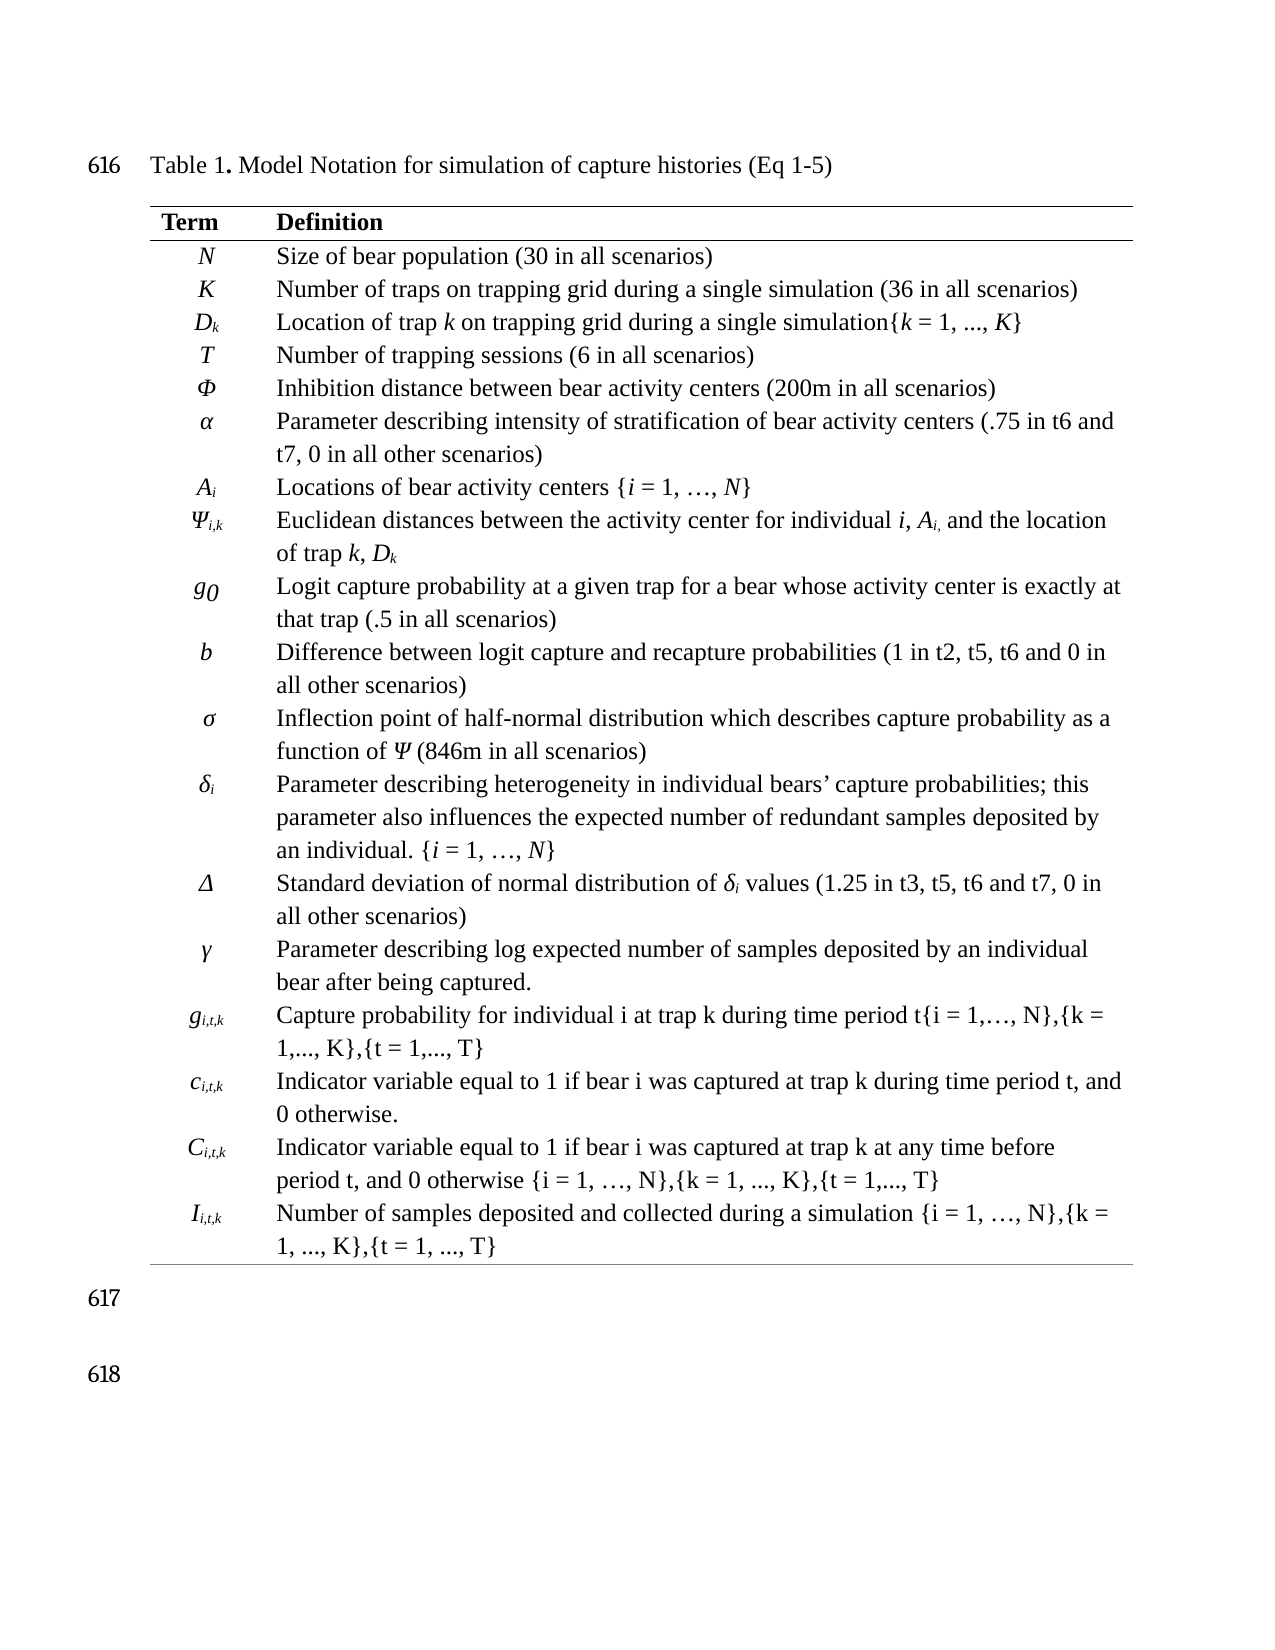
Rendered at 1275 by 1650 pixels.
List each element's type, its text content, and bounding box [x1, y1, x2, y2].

table_cell Standard deviation of normal distribution of δi values (1.25 in t3, t5, t6 and t7, 0 in all other scenarios) [265, 868, 1133, 934]
table_cell Ψi,k [150, 505, 265, 571]
table_cell Indicator variable equal to 1 if bear i was captured at trap k at any time before period t, and 0 otherwise {i = 1, …, N},{k = 1, ..., K},{t = 1,..., T} [265, 1132, 1133, 1198]
text Table 1. Model Notation for simulation of capture histories (Eq 1-5) [150, 150, 1125, 179]
table_cell Logit capture probability at a given trap for a bear whose activity center is exactly at that trap (.5 in all scenarios) [265, 571, 1133, 637]
table_cell gi,t,k [150, 1000, 265, 1066]
table_cell Dk [150, 307, 265, 340]
table_cell Parameter describing intensity of stratification of bear activity centers (.75 in t6 and t7, 0 in all other scenarios) [265, 406, 1133, 472]
table_cell Capture probability for individual i at trap k during time period t{i = 1,…, N},{k = 1,..., K},{t = 1,..., T} [265, 1000, 1133, 1066]
table_cell Size of bear population (30 in all scenarios) [265, 241, 1133, 274]
table_cell Euclidean distances between the activity center for individual i, Ai, and the location of trap k, Dk [265, 505, 1133, 571]
table_cell α [150, 406, 265, 472]
table_cell Difference between logit capture and recapture probabilities (1 in t2, t5, t6 and 0 in all other scenarios) [265, 637, 1133, 703]
table_cell Ii,t,k [150, 1198, 265, 1264]
table_cell g0 [150, 571, 265, 637]
table_cell Inhibition distance between bear activity centers (200m in all scenarios) [265, 373, 1133, 406]
table_cell Ci,t,k [150, 1132, 265, 1198]
table_header Term [150, 207, 265, 240]
table_cell Parameter describing log expected number of samples deposited by an individual bear after being captured. [265, 934, 1133, 1000]
table_cell T [150, 340, 265, 373]
table_cell Number of traps on trapping grid during a single simulation (36 in all scenarios) [265, 274, 1133, 307]
table_cell Location of trap k on trapping grid during a single simulation{k = 1, ..., K} [265, 307, 1133, 340]
table_cell Locations of bear activity centers {i = 1, …, N} [265, 472, 1133, 505]
table_cell Inflection point of half-normal distribution which describes capture probability as a function of Ψ (846m in all scenarios) [265, 703, 1133, 769]
table_cell Φ [150, 373, 265, 406]
table_cell δi [150, 769, 265, 868]
table_cell N [150, 241, 265, 274]
table_cell b [150, 637, 265, 703]
table_cell Indicator variable equal to 1 if bear i was captured at trap k during time period t, and 0 otherwise. [265, 1066, 1133, 1132]
table_cell γ [150, 934, 265, 1000]
table_cell Number of samples deposited and collected during a simulation {i = 1, …, N},{k = 1, ..., K},{t = 1, ..., T} [265, 1198, 1133, 1264]
table_cell K [150, 274, 265, 307]
table_cell ci,t,k [150, 1066, 265, 1132]
table_cell σ [150, 703, 265, 769]
table_cell Parameter describing heterogeneity in individual bears’ capture probabilities; this parameter also influences the expected number of redundant samples deposited by an individual. {i = 1, …, N} [265, 769, 1133, 868]
table_header Definition [265, 207, 1133, 240]
table_cell Number of trapping sessions (6 in all scenarios) [265, 340, 1133, 373]
table_cell Δ [150, 868, 265, 934]
table_cell Ai [150, 472, 265, 505]
